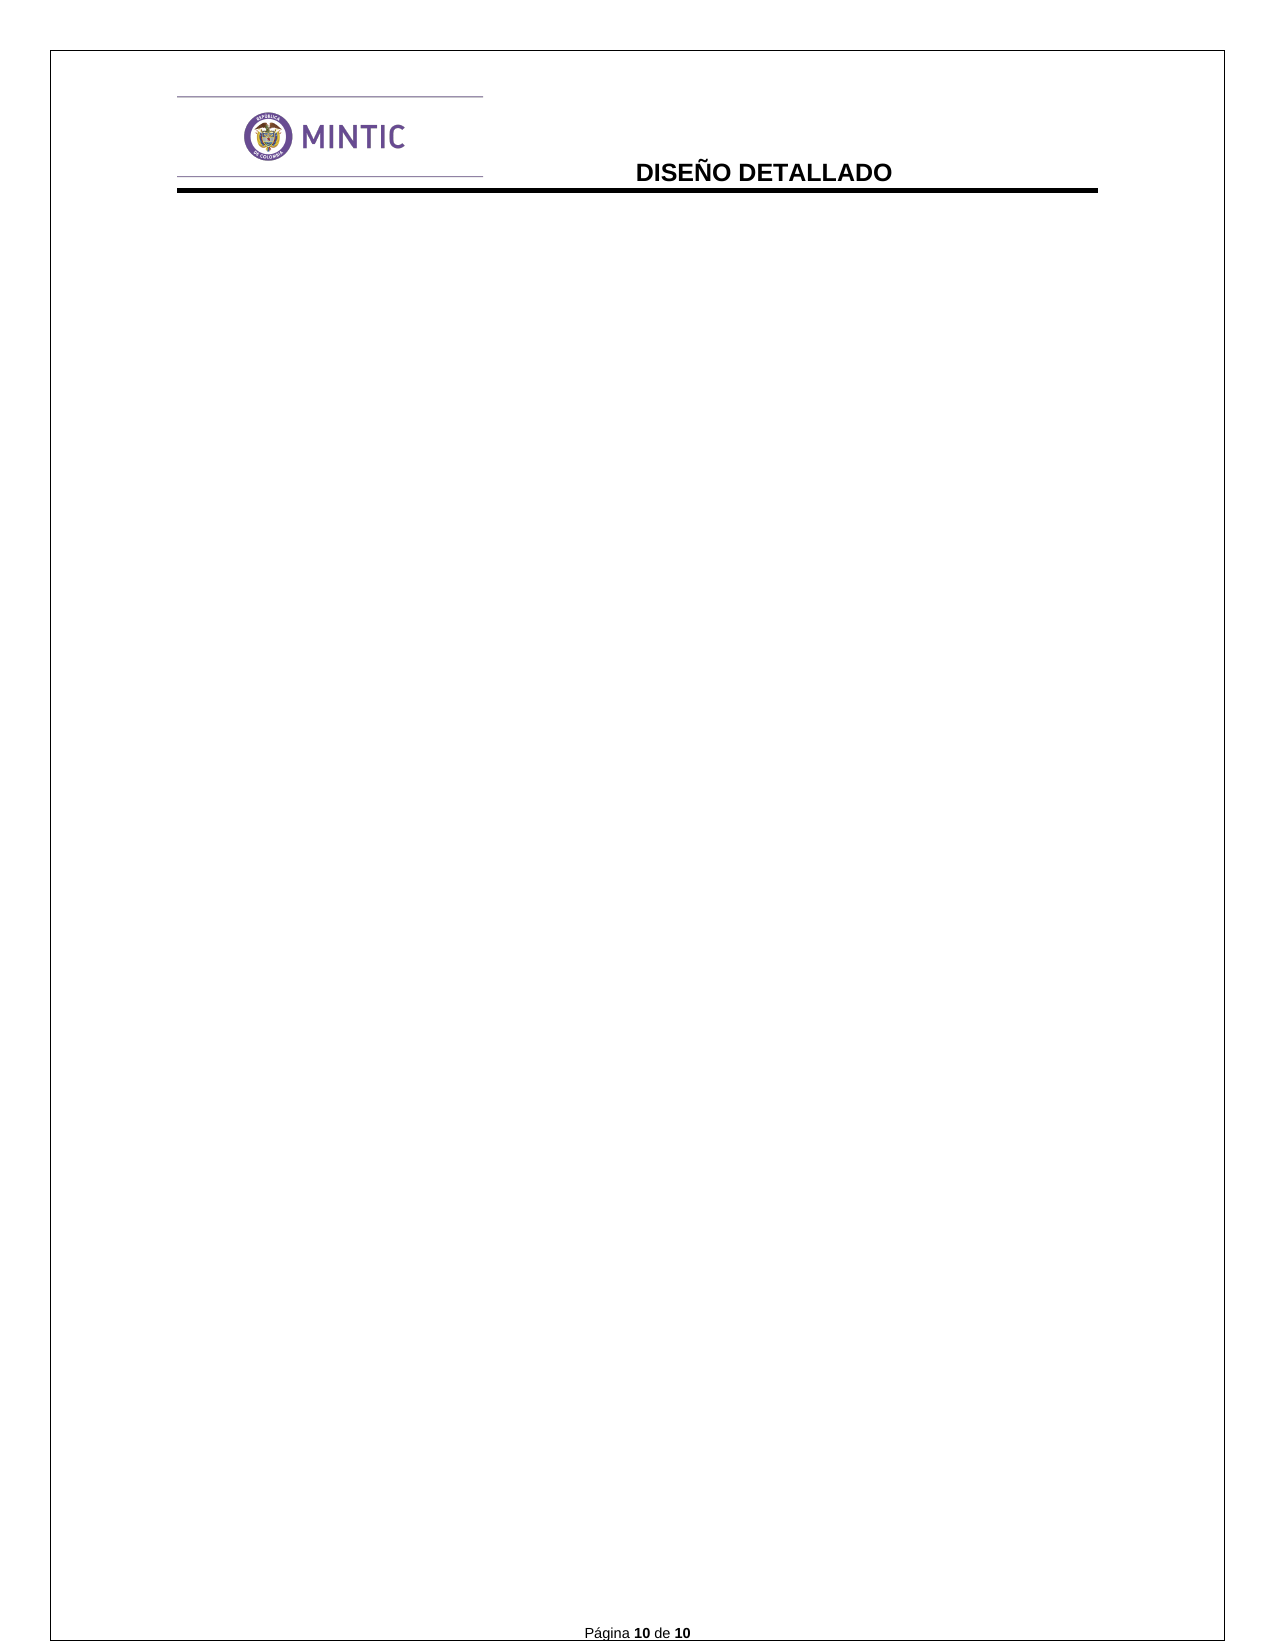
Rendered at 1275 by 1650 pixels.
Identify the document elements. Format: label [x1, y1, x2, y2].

picture [177, 88, 484, 181]
